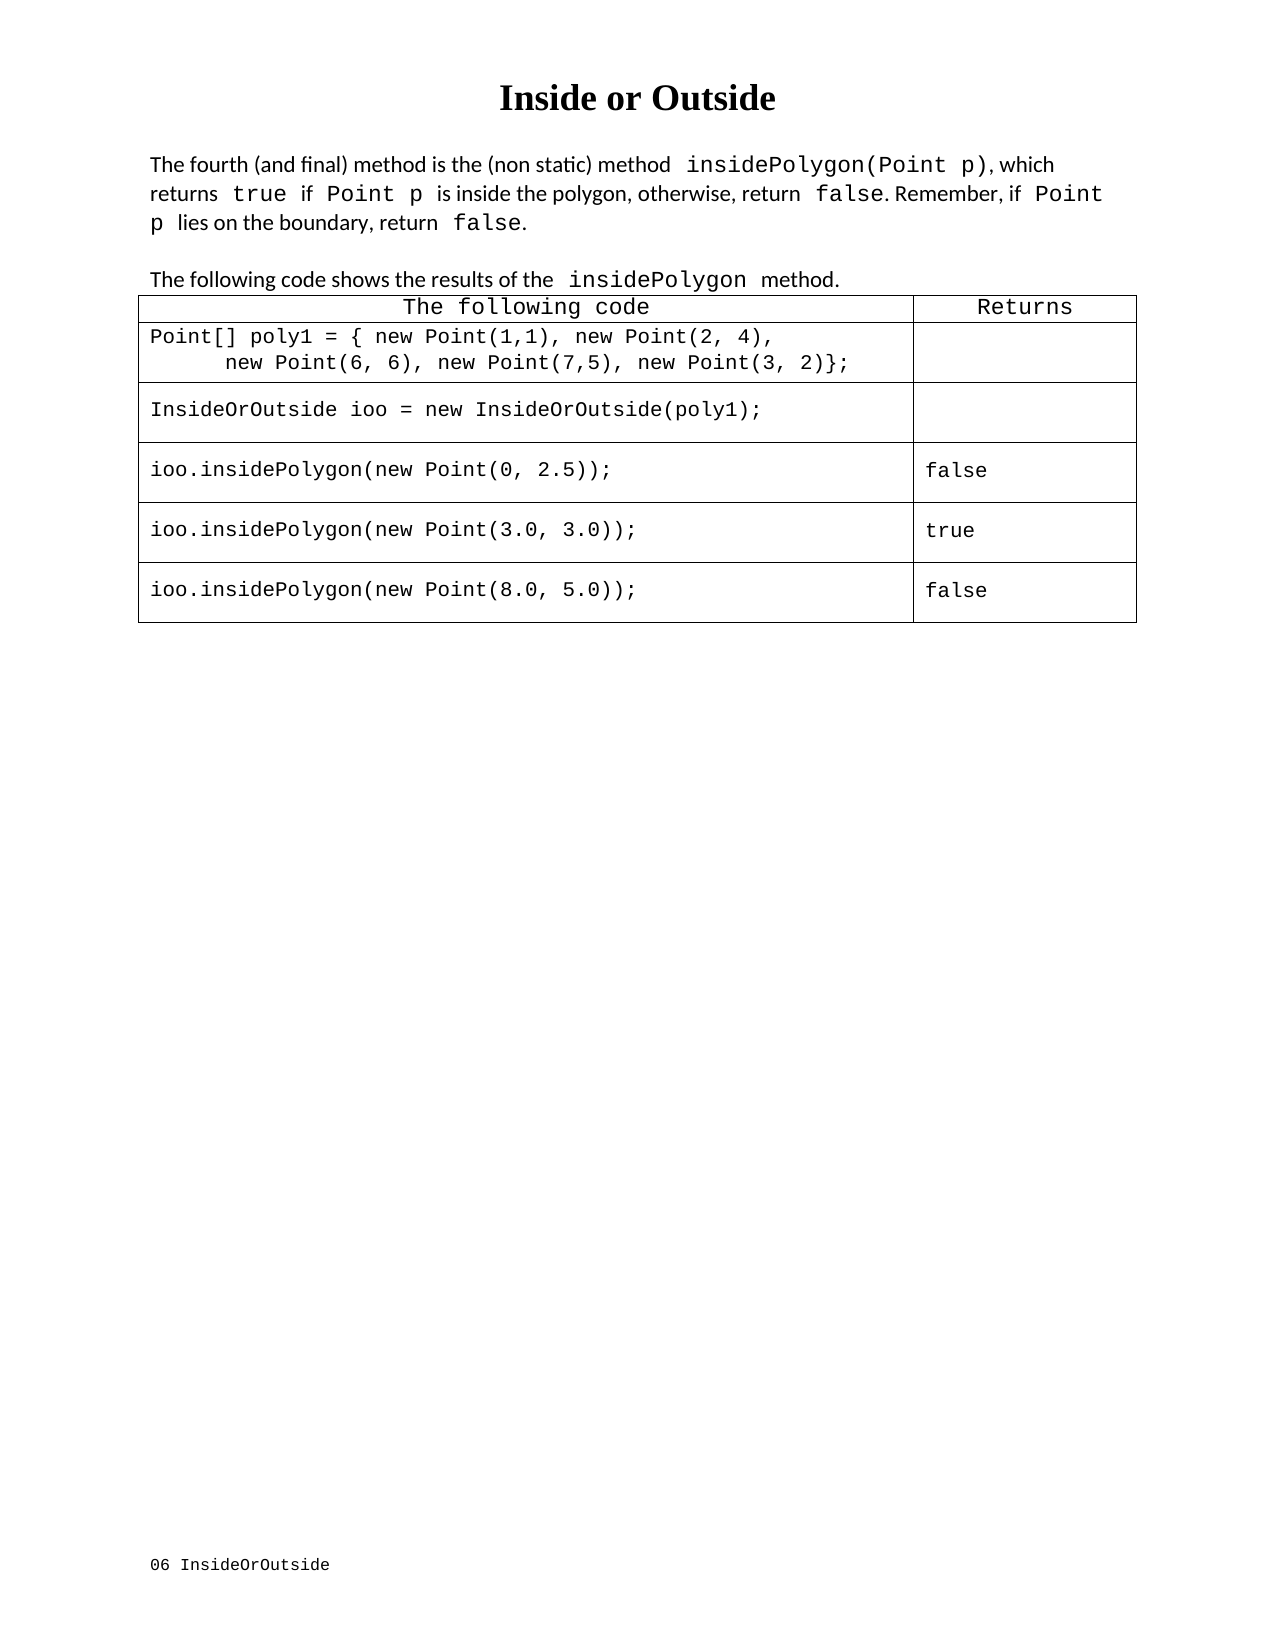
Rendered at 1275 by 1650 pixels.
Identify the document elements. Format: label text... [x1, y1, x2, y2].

table_cell [914, 323, 1136, 382]
table_header The following code [139, 296, 913, 322]
table_cell InsideOrOutside ioo = new InsideOrOutside(poly1); [139, 383, 913, 442]
table_cell ioo.insidePolygon(new Point(3.0, 3.0)); [139, 503, 913, 562]
text The following code shows the results of the insidePolygon method. [150, 266, 1125, 295]
table_cell true [914, 503, 1136, 562]
table_cell ioo.insidePolygon(new Point(8.0, 5.0)); [139, 563, 913, 622]
table_header Returns [914, 296, 1136, 322]
table_cell [914, 383, 1136, 442]
table_cell ioo.insidePolygon(new Point(0, 2.5)); [139, 443, 913, 502]
table_cell Point[] poly1 = { new Point(1,1), new Point(2, 4), new Point(6, 6), new Point(7,5), new Point(3, 2)}; [139, 323, 913, 382]
table_cell false [914, 563, 1136, 622]
text The fourth (and final) method is the (non static) method insidePolygon(Point p), which returns true if Point p is inside the polygon, otherwise, return false. Remember, if Point p lies on the boundary, return false. [150, 150, 1125, 237]
table_cell false [914, 443, 1136, 502]
